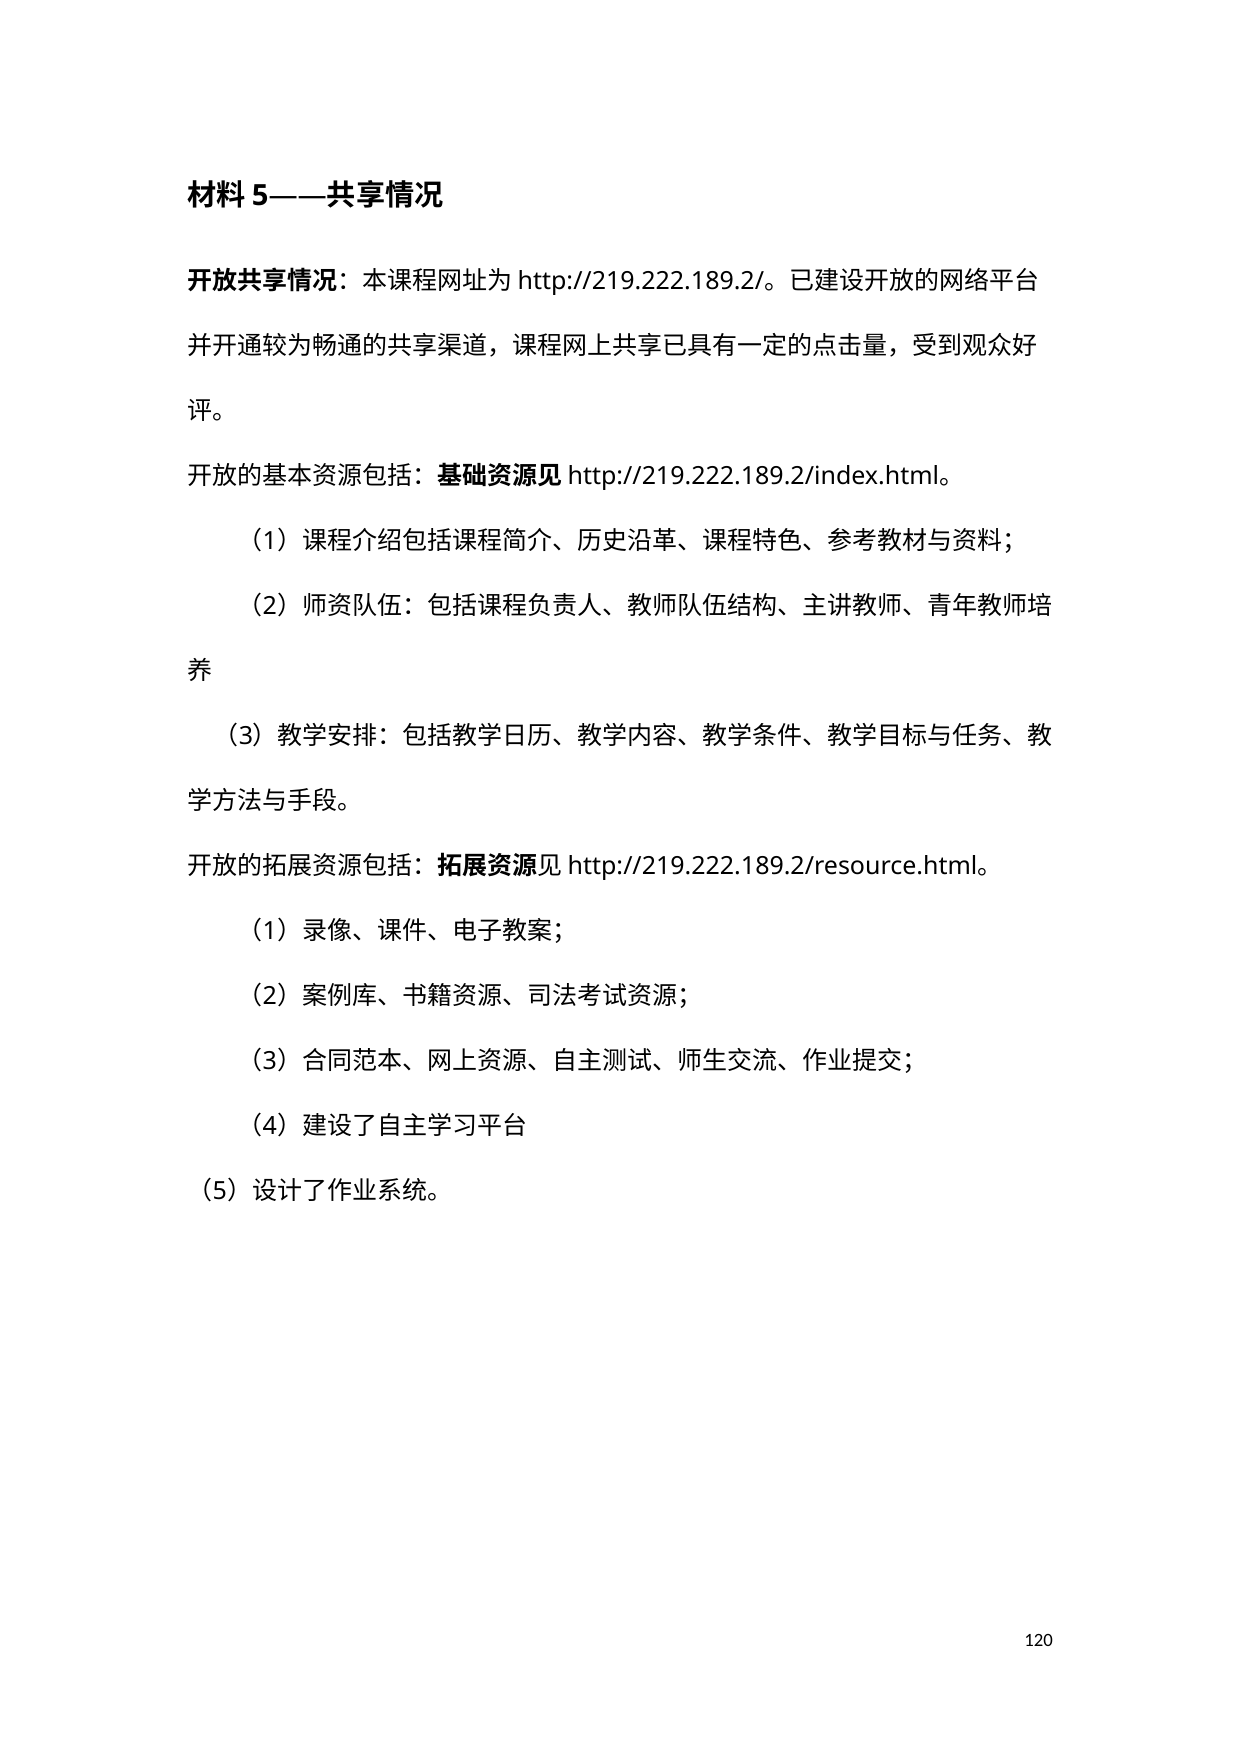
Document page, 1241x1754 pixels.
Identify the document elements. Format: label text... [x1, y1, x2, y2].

text 开放共享情况：本课程网址为http://219.222.189.2/。已建设开放的网络平台并开通较为畅通的共享渠道，课程网上共享已具有一定的点击量，受到观众好评。 [187, 246, 1053, 441]
text 开放的拓展资源包括：拓展资源见http://219.222.189.2/resource.html。 [187, 831, 1053, 896]
text 开放的基本资源包括：基础资源见http://219.222.189.2/index.html。 [187, 441, 1053, 506]
text （1）录像、课件、电子教案； [187, 896, 1053, 961]
text （3）合同范本、网上资源、自主测试、师生交流、作业提交； [187, 1026, 1053, 1091]
text （4）建设了自主学习平台 [187, 1091, 1053, 1156]
text （5）设计了作业系统。 [187, 1156, 1053, 1221]
text 材料5——共享情况 [187, 160, 1053, 225]
text （3）教学安排：包括教学日历、教学内容、教学条件、教学目标与任务、教学方法与手段。 [187, 701, 1053, 831]
text （2）案例库、书籍资源、司法考试资源； [187, 961, 1053, 1026]
text （2）师资队伍：包括课程负责人、教师队伍结构、主讲教师、青年教师培养 [187, 571, 1053, 701]
text （1）课程介绍包括课程简介、历史沿革、课程特色、参考教材与资料； [187, 506, 1053, 571]
